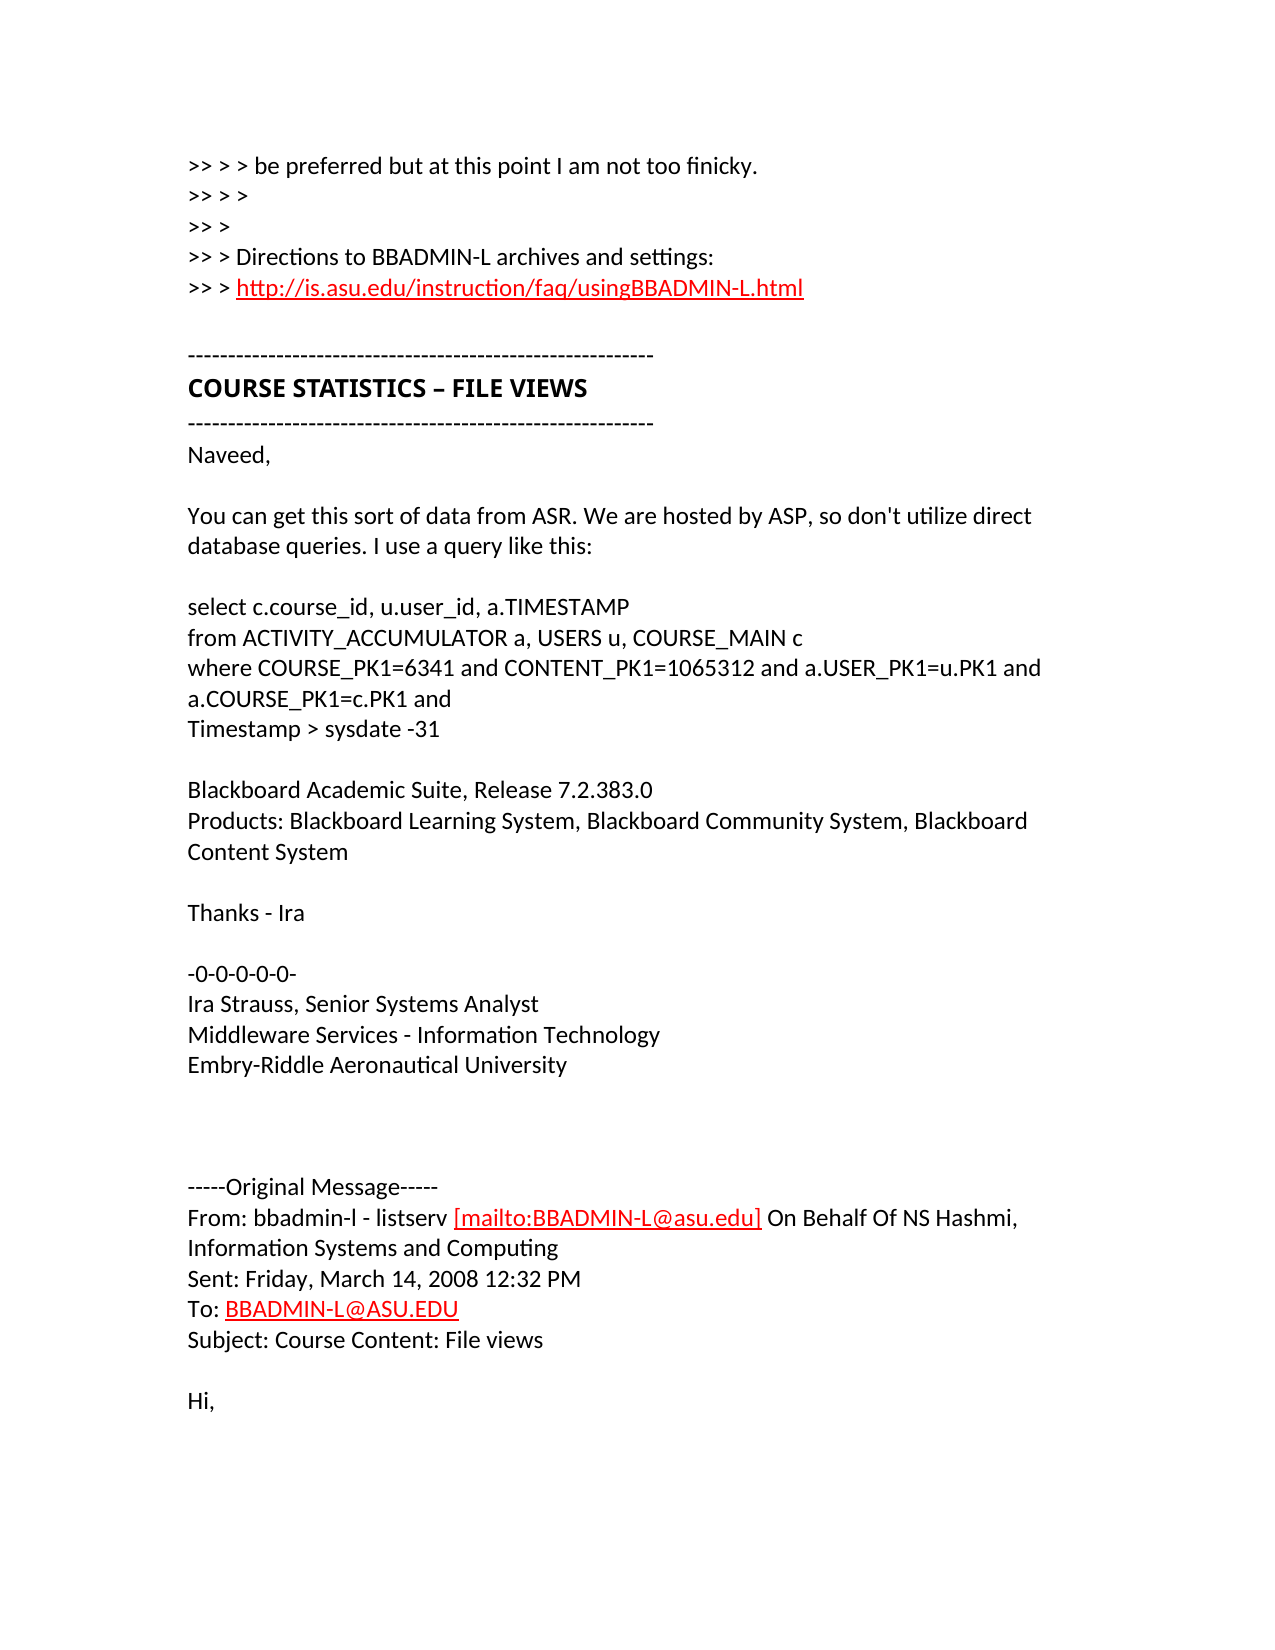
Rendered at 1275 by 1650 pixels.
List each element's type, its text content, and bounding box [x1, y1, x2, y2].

text Products: Blackboard Learning System, Blackboard Community System, Blackboard Content System [187, 805, 1087, 866]
text Ira Strauss, Senior Systems Analyst [187, 988, 1087, 1019]
text From: bbadmin-l - listserv [mailto:BBADMIN-L@asu.edu] On Behalf Of NS Hashmi, Information Systems and Computing [187, 1202, 1087, 1263]
text -0-0-0-0-0- [187, 958, 1087, 988]
text Timestamp > sysdate -31 [187, 713, 1087, 744]
text Thanks - Ira [187, 897, 1087, 927]
text Blackboard Academic Suite, Release 7.2.383.0 [187, 774, 1087, 805]
text >> > > be preferred but at this point I am not too finicky. [187, 150, 1087, 181]
text Embry-Riddle Aeronautical University [187, 1049, 1087, 1080]
text To: BBADMIN-L@ASU.EDU [187, 1293, 1087, 1324]
text >> > Directions to BBADMIN-L archives and settings: [187, 242, 1087, 272]
text Sent: Friday, March 14, 2008 12:32 PM [187, 1263, 1087, 1293]
text Hi, [187, 1385, 1087, 1416]
text -----Original Message----- [187, 1171, 1087, 1202]
subtitle course statistics – file views [187, 371, 1087, 405]
text where COURSE_PK1=6341 and CONTENT_PK1=1065312 and a.USER_PK1=u.PK1 and a.COURSE_PK1=c.PK1 and [187, 652, 1087, 713]
text >> > > [187, 181, 1087, 211]
text from ACTIVITY_ACCUMULATOR a, USERS u, COURSE_MAIN c [187, 622, 1087, 652]
text select c.course_id, u.user_id, a.TIMESTAMP [187, 591, 1087, 622]
text You can get this sort of data from ASR. We are hosted by ASP, so don't utilize direct database queries. I use a query like this: [187, 500, 1087, 561]
text Middleware Services - Information Technology [187, 1019, 1087, 1049]
text ---------------------------------------------------------- [187, 405, 1087, 439]
text ---------------------------------------------------------- [187, 337, 1087, 371]
text Subject: Course Content: File views [187, 1324, 1087, 1354]
text >> > http://is.asu.edu/instruction/faq/usingBBADMIN-L.html [187, 272, 1087, 303]
text >> > [187, 211, 1087, 242]
text Naveed, [187, 439, 1087, 469]
